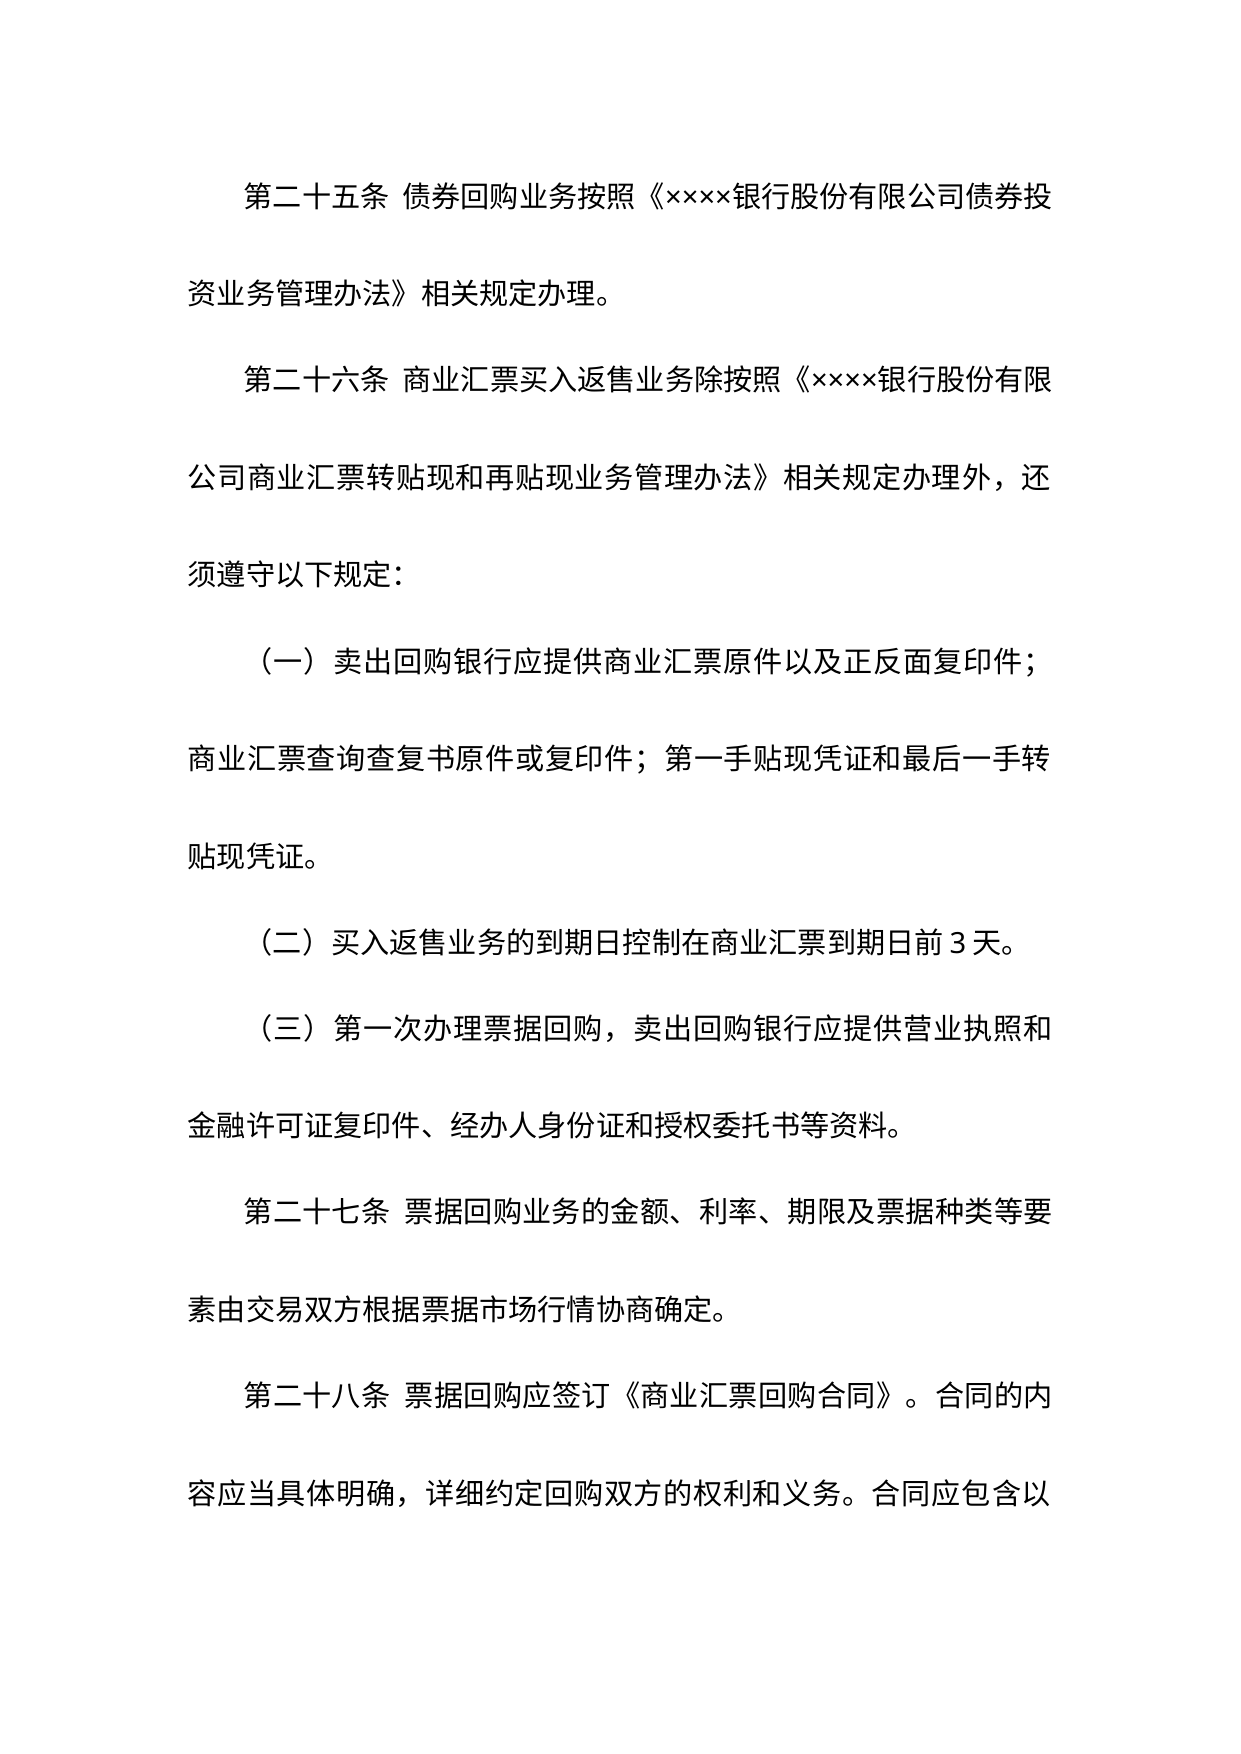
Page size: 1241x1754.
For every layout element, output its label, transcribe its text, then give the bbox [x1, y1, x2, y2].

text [187, 1361, 1053, 1524]
text （一）卖出回购银行应提供商业汇票原件以及正反面复印件；商业汇票查询查复书原件或复印件；第一手贴现凭证和最后一手转贴现凭证。 [187, 627, 1053, 887]
text （三）第一次办理票据回购，卖出回购银行应提供营业执照和金融许可证复印件、经办人身份证和授权委托书等资料。 [187, 994, 1053, 1157]
text 第二十五条 债券回购业务按照《××××银行股份有限公司债券投资业务管理办法》相关规定办理。 [187, 162, 1053, 324]
text （二）买入返售业务的到期日控制在商业汇票到期日前3天。 [187, 908, 1053, 973]
text 第二十七条 票据回购业务的金额、利率、期限及票据种类等要素由交易双方根据票据市场行情协商确定。 [187, 1178, 1053, 1340]
text 第二十六条 商业汇票买入返售业务除按照《××××银行股份有限公司商业汇票转贴现和再贴现业务管理办法》相关规定办理外，还须遵守以下规定： [187, 346, 1053, 606]
